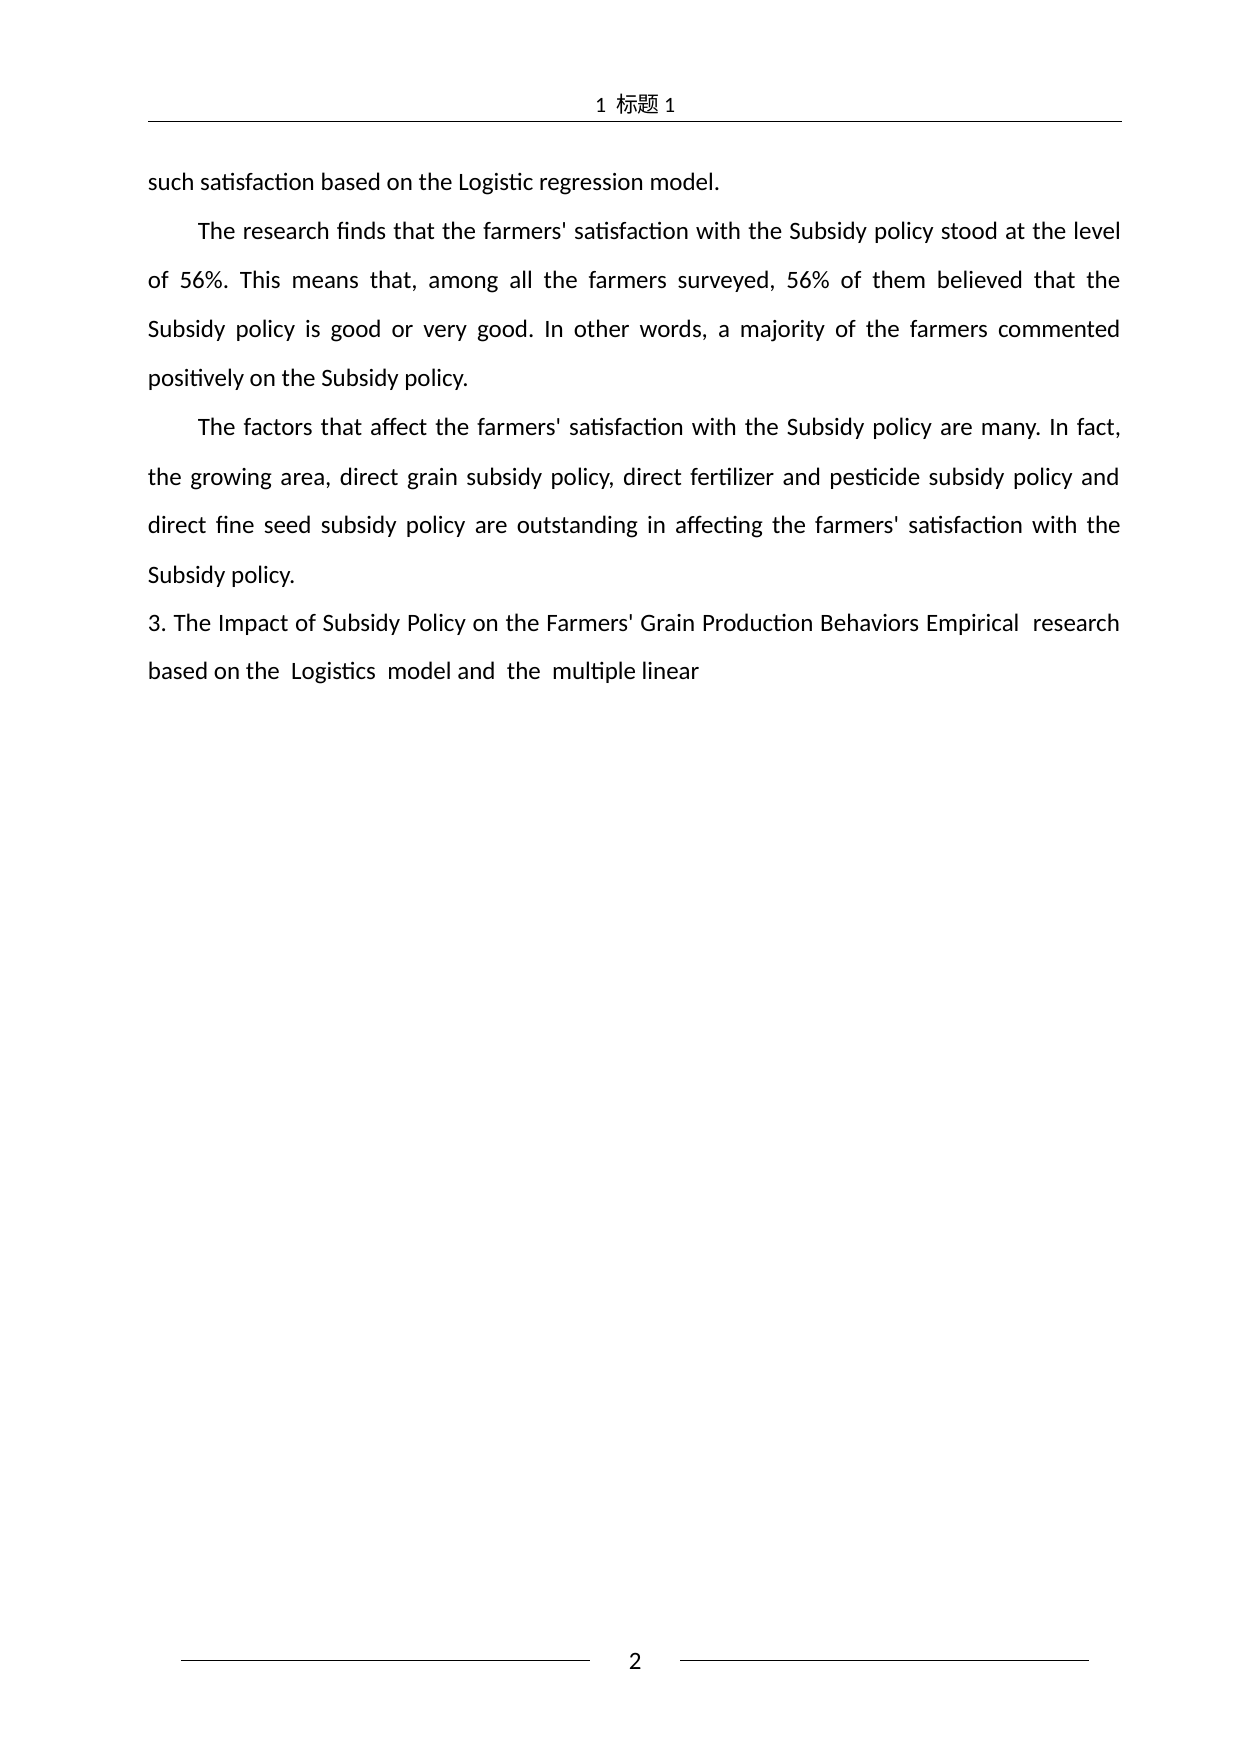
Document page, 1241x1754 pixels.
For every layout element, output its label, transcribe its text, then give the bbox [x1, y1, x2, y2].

list 3. The Impact of Subsidy Policy on the Farmers' Grain Production Behaviors Empirical research based on the Logistics model and the multiple linear [148, 589, 1122, 686]
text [148, 148, 1122, 197]
text The research finds that the farmers' satisfaction with the Subsidy policy stood at the level of 56%. This means that, among all the farmers surveyed, 56% of them believed that the Subsidy policy is good or very good. In other words, a majority of the farmers commented positively on the Subsidy policy. [148, 197, 1122, 393]
text The factors that affect the farmers' satisfaction with the Subsidy policy are many. In fact, the growing area, direct grain subsidy policy, direct fertilizer and pesticide subsidy policy and direct fine seed subsidy policy are outstanding in affecting the farmers' satisfaction with the Subsidy policy. [148, 393, 1122, 589]
